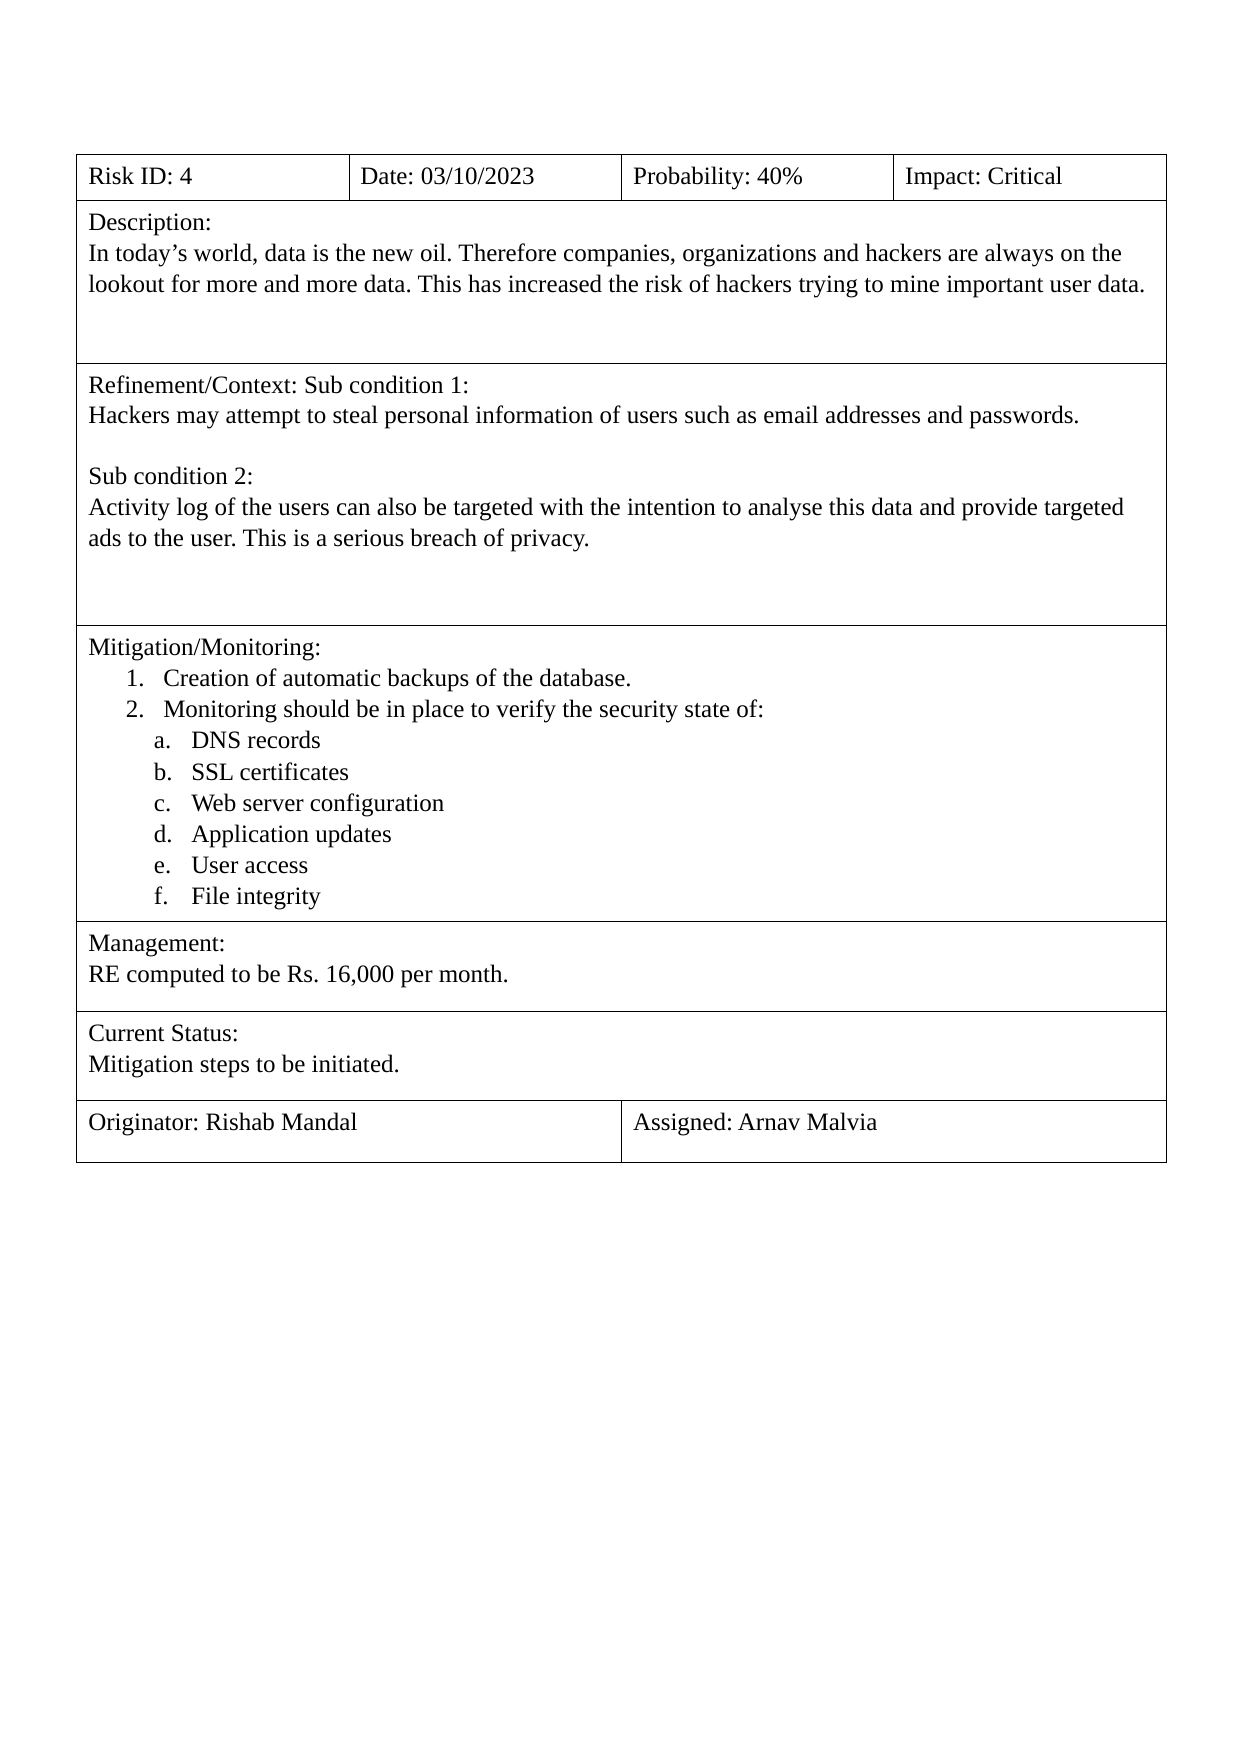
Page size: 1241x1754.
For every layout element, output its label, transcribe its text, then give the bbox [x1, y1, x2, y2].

table_cell Management: RE computed to be Rs. 16,000 per month. [77, 922, 1166, 1011]
table_cell Current Status: Mitigation steps to be initiated. [77, 1012, 1166, 1100]
table_cell Mitigation/Monitoring: Creation of automatic backups of the database. Monitoring should be in place to verify the security state of: DNS records SSL certificates Web server configuration Application updates User access File integrity [77, 626, 1166, 921]
table_cell Description: In today’s world, data is the new oil. Therefore companies, organizations and hackers are always on the lookout for more and more data. This has increased the risk of hackers trying to mine important user data. [77, 201, 1166, 363]
table_header Date: 03/10/2023 [350, 155, 621, 200]
table_cell Originator: Rishab Mandal [77, 1101, 621, 1162]
table_cell Assigned: Arnav Malvia [622, 1101, 1166, 1162]
table_header Risk ID: 4 [77, 155, 349, 200]
table_cell Refinement/Context: Sub condition 1: Hackers may attempt to steal personal information of users such as email addresses and passwords. Sub condition 2: Activity log of the users can also be targeted with the intention to analyse this data and provide targeted ads to the user. This is a serious breach of privacy. [77, 364, 1166, 625]
table_header Impact: Critical [894, 155, 1166, 200]
table_header Probability: 40% [622, 155, 893, 200]
